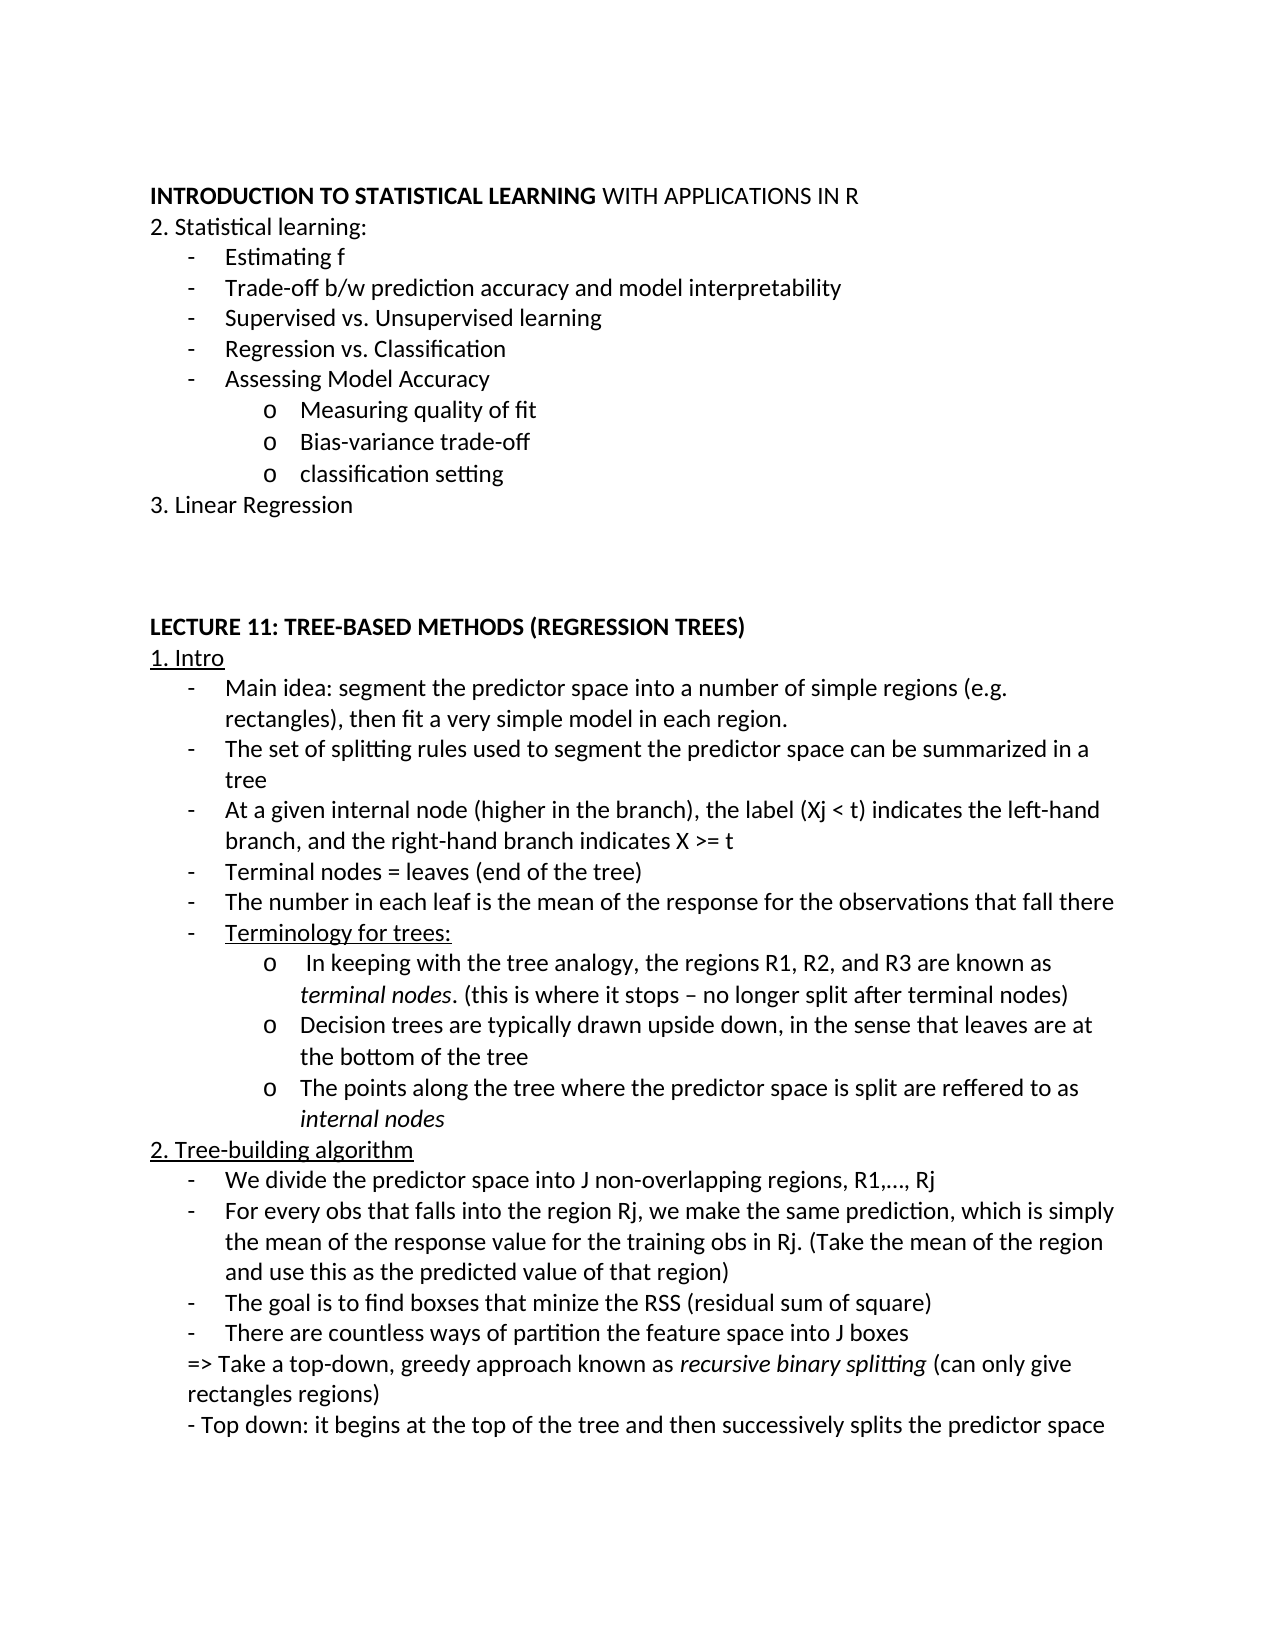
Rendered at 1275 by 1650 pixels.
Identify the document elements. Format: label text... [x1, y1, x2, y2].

list Main idea: segment the predictor space into a number of simple regions (e.g. rectangles), then fit a very simple model in each region. [187, 673, 1125, 734]
list We divide the predictor space into J non-overlapping regions, R1,…, Rj [187, 1165, 1125, 1195]
list Measuring quality of fit [262, 394, 1125, 426]
list Supervised vs. Unsupervised learning [187, 303, 1125, 333]
list The set of splitting rules used to segment the predictor space can be summarized in a tree [187, 734, 1125, 795]
text LECTURE 11: TREE-BASED METHODS (REGRESSION TREES) [150, 612, 1125, 642]
list Bias-variance trade-off [262, 426, 1125, 458]
list The number in each leaf is the mean of the response for the observations that fall there [187, 886, 1125, 917]
text => Take a top-down, greedy approach known as recursive binary splitting (can only give rectangles regions) [187, 1348, 1125, 1409]
text INTRODUCTION TO STATISTICAL LEARNING WITH APPLICATIONS IN R [150, 181, 1125, 211]
list Regression vs. Classification [187, 333, 1125, 364]
list Estimating f [187, 242, 1125, 272]
list The goal is to find boxses that minize the RSS (residual sum of square) [187, 1287, 1125, 1317]
list For every obs that falls into the region Rj, we make the same prediction, which is simply the mean of the response value for the training obs in Rj. (Take the mean of the region and use this as the predicted value of that region) [187, 1195, 1125, 1287]
list Terminal nodes = leaves (end of the tree) [187, 856, 1125, 886]
list classification setting [262, 458, 1125, 489]
list Terminology for trees: [187, 917, 1125, 947]
list In keeping with the tree analogy, the regions R1, R2, and R3 are known as terminal nodes. (this is where it stops – no longer split after terminal nodes) [262, 947, 1125, 1009]
list Decision trees are typically drawn upside down, in the sense that leaves are at the bottom of the tree [262, 1009, 1125, 1072]
list At a given internal node (higher in the branch), the label (Xj < t) indicates the left-hand branch, and the right-hand branch indicates X >= t [187, 795, 1125, 856]
text 2. Tree-building algorithm [150, 1134, 1125, 1165]
text 2. Statistical learning: [150, 211, 1125, 242]
text - Top down: it begins at the top of the tree and then successively splits the predictor space [187, 1409, 1125, 1439]
list The points along the tree where the predictor space is split are reffered to as internal nodes [262, 1072, 1125, 1134]
text 1. Intro [150, 642, 1125, 673]
list Trade-off b/w prediction accuracy and model interpretability [187, 272, 1125, 303]
list Assessing Model Accuracy [187, 364, 1125, 394]
list There are countless ways of partition the feature space into J boxes [187, 1317, 1125, 1348]
text 3. Linear Regression [150, 489, 1125, 520]
